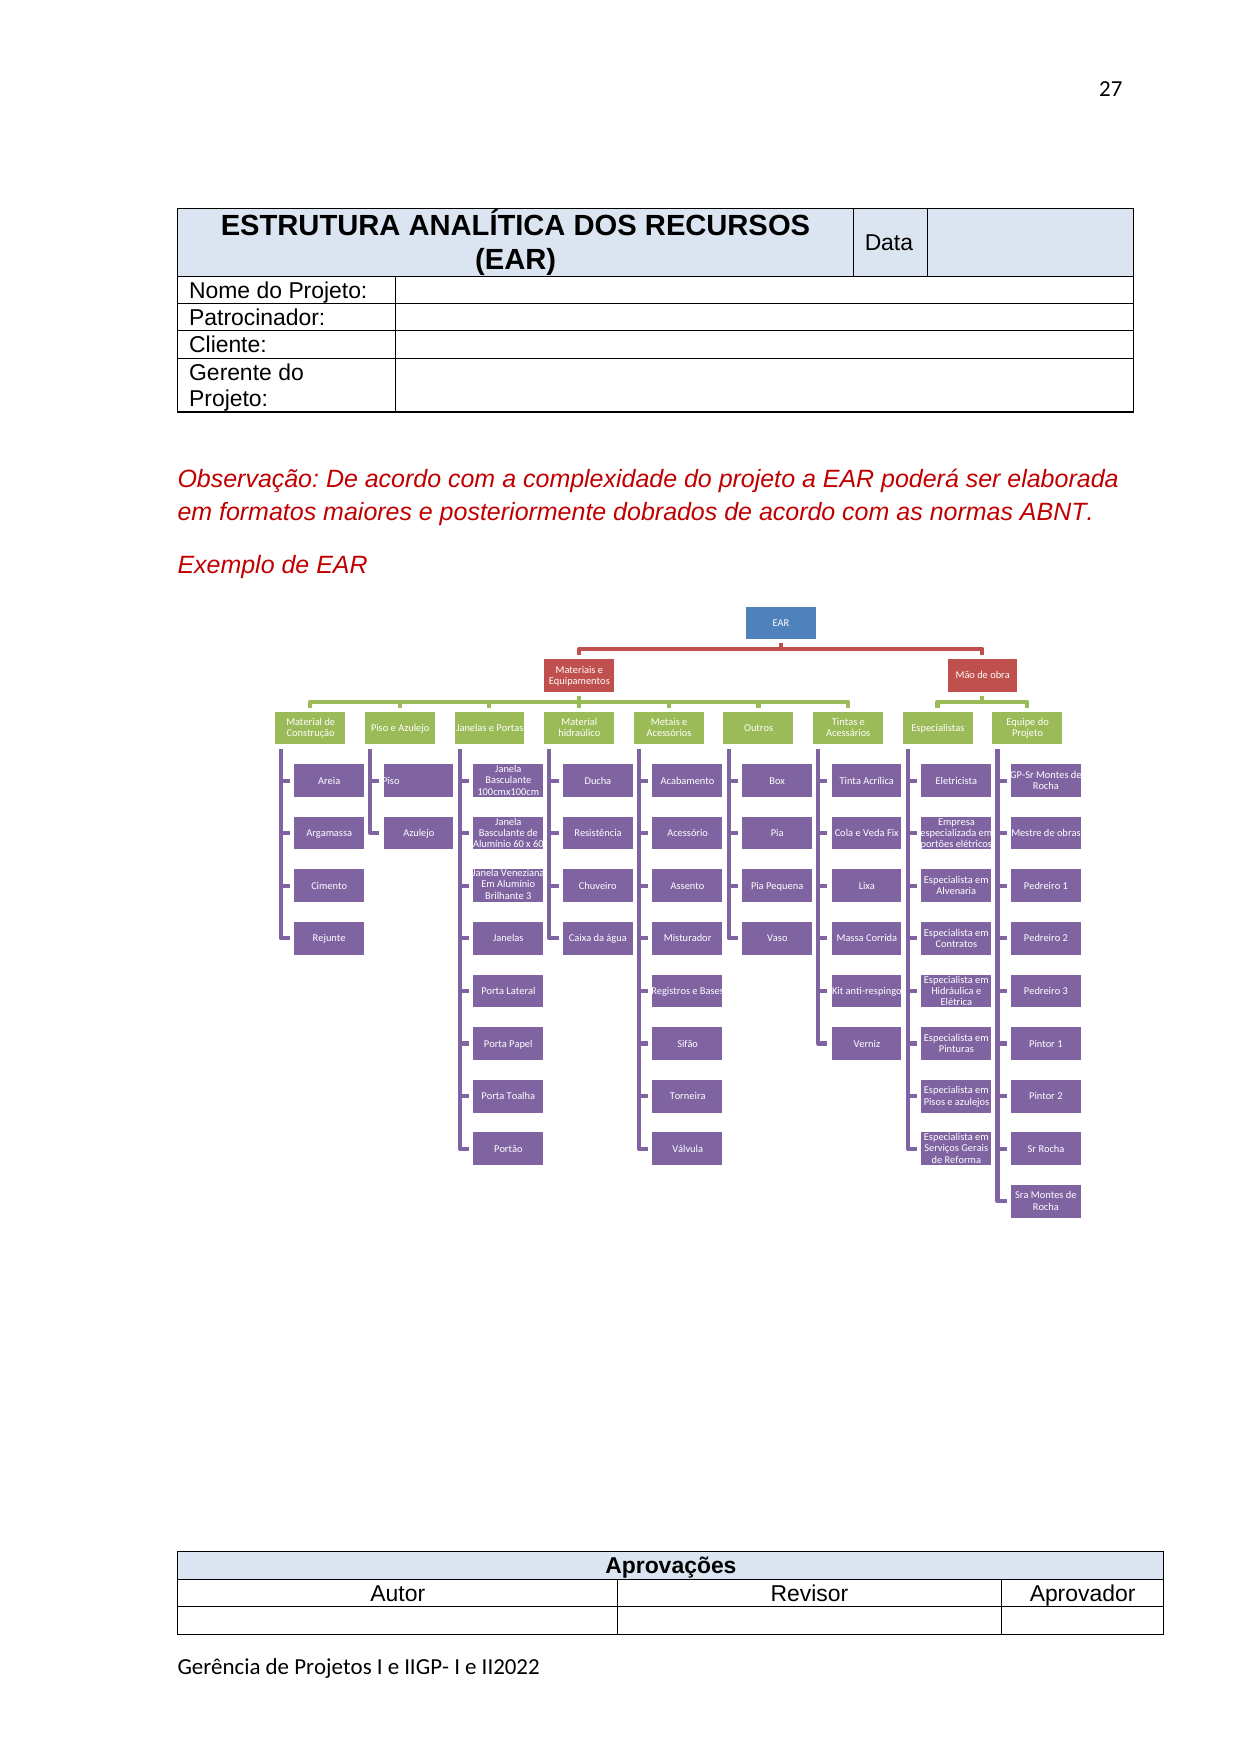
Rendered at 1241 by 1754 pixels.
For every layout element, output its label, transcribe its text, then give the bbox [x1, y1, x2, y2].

table_cell [396, 331, 1133, 358]
table_header Aprovações [178, 1552, 1163, 1579]
table_header Data [854, 209, 927, 276]
table_cell [396, 277, 1133, 303]
table_cell [1002, 1607, 1163, 1633]
table_cell Gerente do Projeto: [178, 359, 395, 411]
table_cell [618, 1607, 1001, 1633]
table_cell [396, 359, 1133, 411]
table_cell [396, 304, 1133, 330]
text Observação: De acordo com a complexidade do projeto a EAR poderá ser elaborada em formatos maiores e posteriormente dobrados de acordo com as normas ABNT. [177, 463, 1122, 525]
table_cell Cliente: [178, 331, 395, 358]
table_header [928, 209, 1133, 276]
table_cell Revisor [618, 1580, 1001, 1606]
table_cell Aprovador [1002, 1580, 1163, 1606]
table_cell [178, 1607, 617, 1633]
table_cell Patrocinador: [178, 304, 395, 330]
table_cell Nome do Projeto: [178, 277, 395, 303]
text Exemplo de EAR [177, 550, 1122, 579]
table_cell Autor [178, 1580, 617, 1606]
table_header ESTRUTURA ANALÍTICA DOS RECURSOS (EAR) [178, 209, 853, 276]
